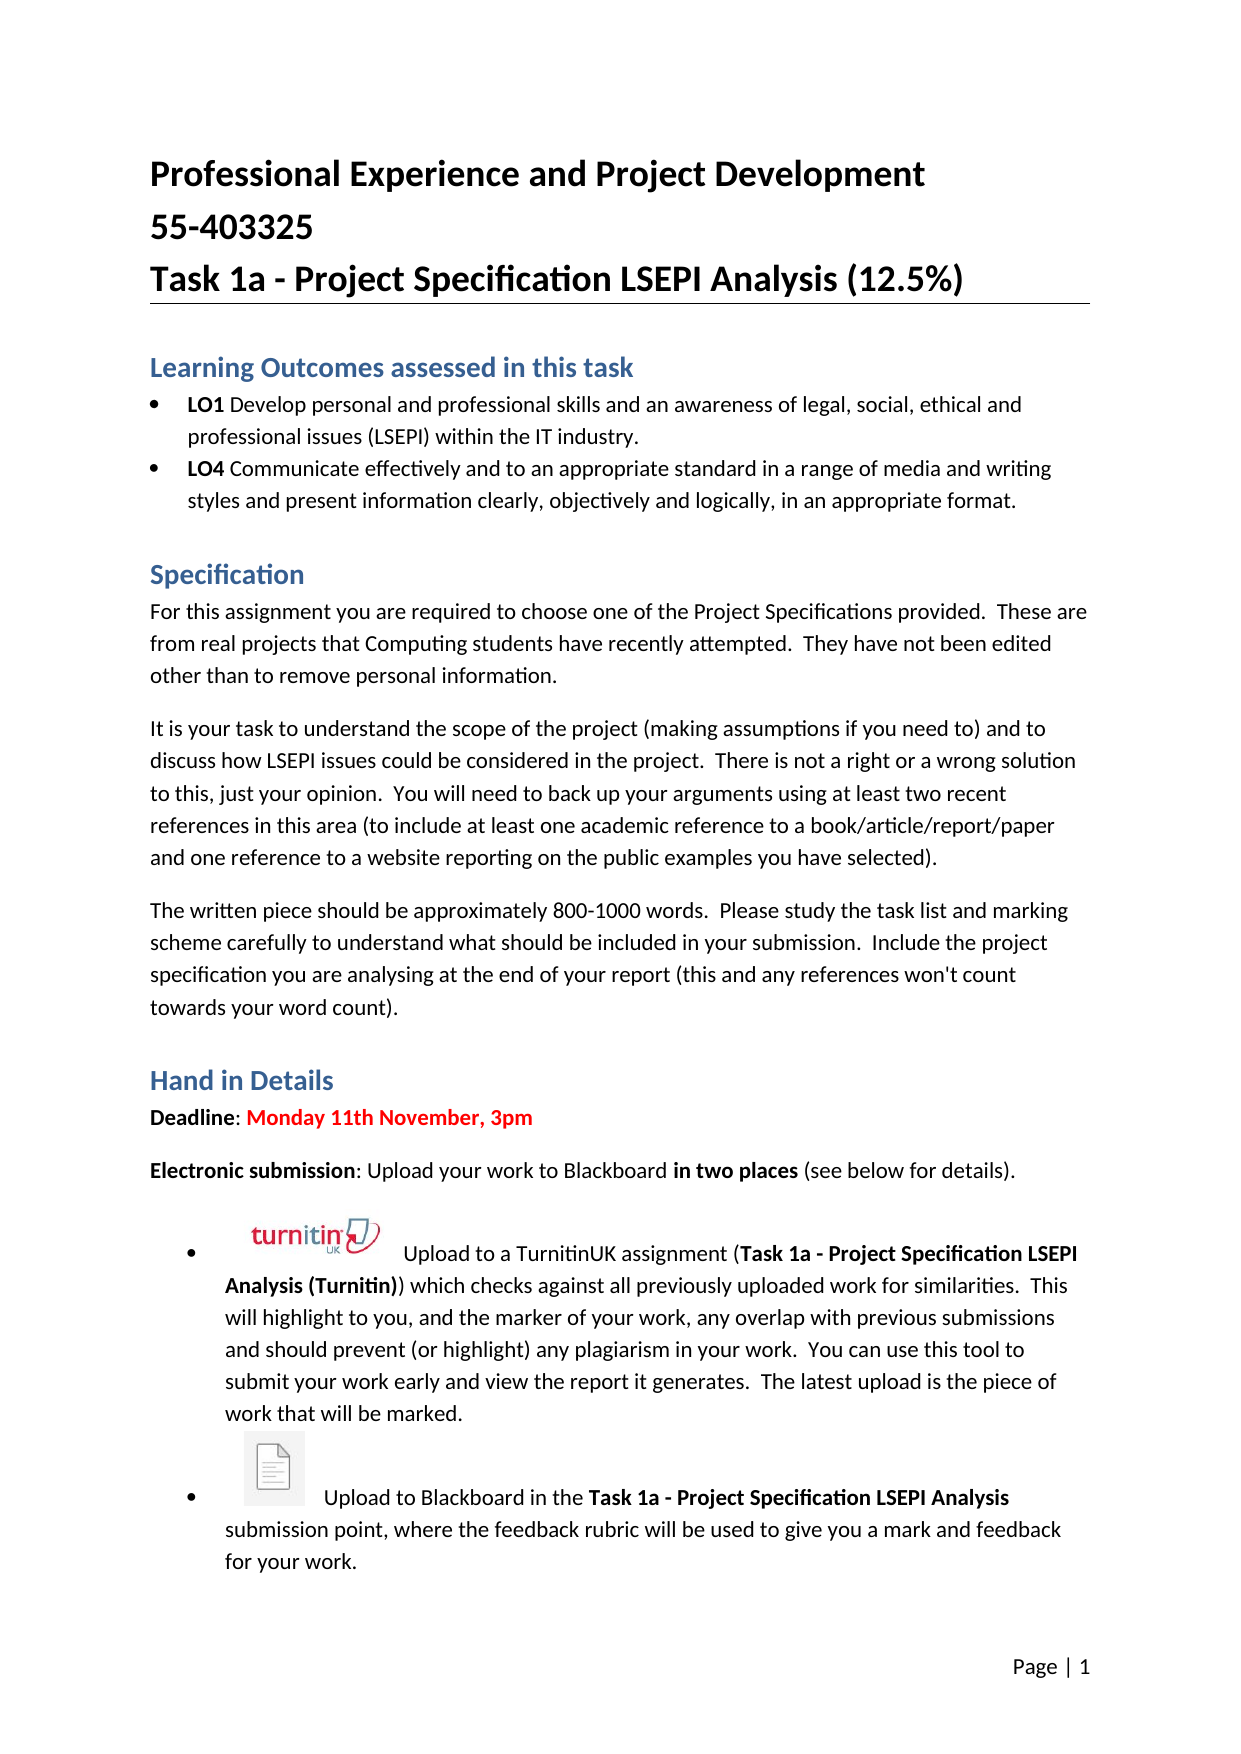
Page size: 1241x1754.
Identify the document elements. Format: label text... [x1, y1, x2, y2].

title Professional Experience and Project Development 55-403325 Task 1a - Project Specification LSEPI Analysis (12.5%) [150, 150, 1090, 303]
list Upload to a TurnitinUK assignment (Task 1a - Project Specification LSEPI Analysis (Turnitin)) which checks against all previously uploaded work for similarities. This will highlight to you, and the marker of your work, any overlap with previous submissions and should prevent (or highlight) any plagiarism in your work. You can use this tool to submit your work early and view the report it generates. The latest upload is the piece of work that will be marked. [187, 1209, 1090, 1428]
list LO4 Communicate effectively and to an appropriate standard in a range of media and writing styles and present information clearly, objectively and logically, in an appropriate format. [150, 454, 1090, 514]
text For this assignment you are required to choose one of the Project Specifications provided. These are from real projects that Computing students have recently attempted. They have not been edited other than to remove personal information. [150, 597, 1090, 689]
subtitle Specification [150, 556, 1090, 592]
text The written piece should be approximately 800-1000 words. Please study the task list and marking scheme carefully to understand what should be included in your submission. Include the project specification you are analysing at the end of your report (this and any references won't count towards your word count). [150, 896, 1090, 1021]
subtitle Hand in Details [150, 1062, 1090, 1098]
text Deadline: Monday 11th November, 3pm [150, 1103, 1090, 1131]
subtitle Learning Outcomes assessed in this task [150, 349, 1090, 384]
list LO1 Develop personal and professional skills and an awareness of legal, social, ethical and professional issues (LSEPI) within the IT industry. [150, 390, 1090, 450]
text Electronic submission: Upload your work to Blackboard in two places (see below for details). [150, 1156, 1090, 1184]
list Upload to Blackboard in the Task 1a - Project Specification LSEPI Analysis submission point, where the feedback rubric will be used to give you a mark and feedback for your work. [187, 1432, 1090, 1575]
text It is your task to understand the scope of the project (making assumptions if you need to) and to discuss how LSEPI issues could be considered in the project. There is not a right or a wrong solution to this, just your opinion. You will need to back up your arguments using at least two recent references in this area (to include at least one academic reference to a book/article/report/paper and one reference to a website reporting on the public examples you have selected). [150, 714, 1090, 871]
